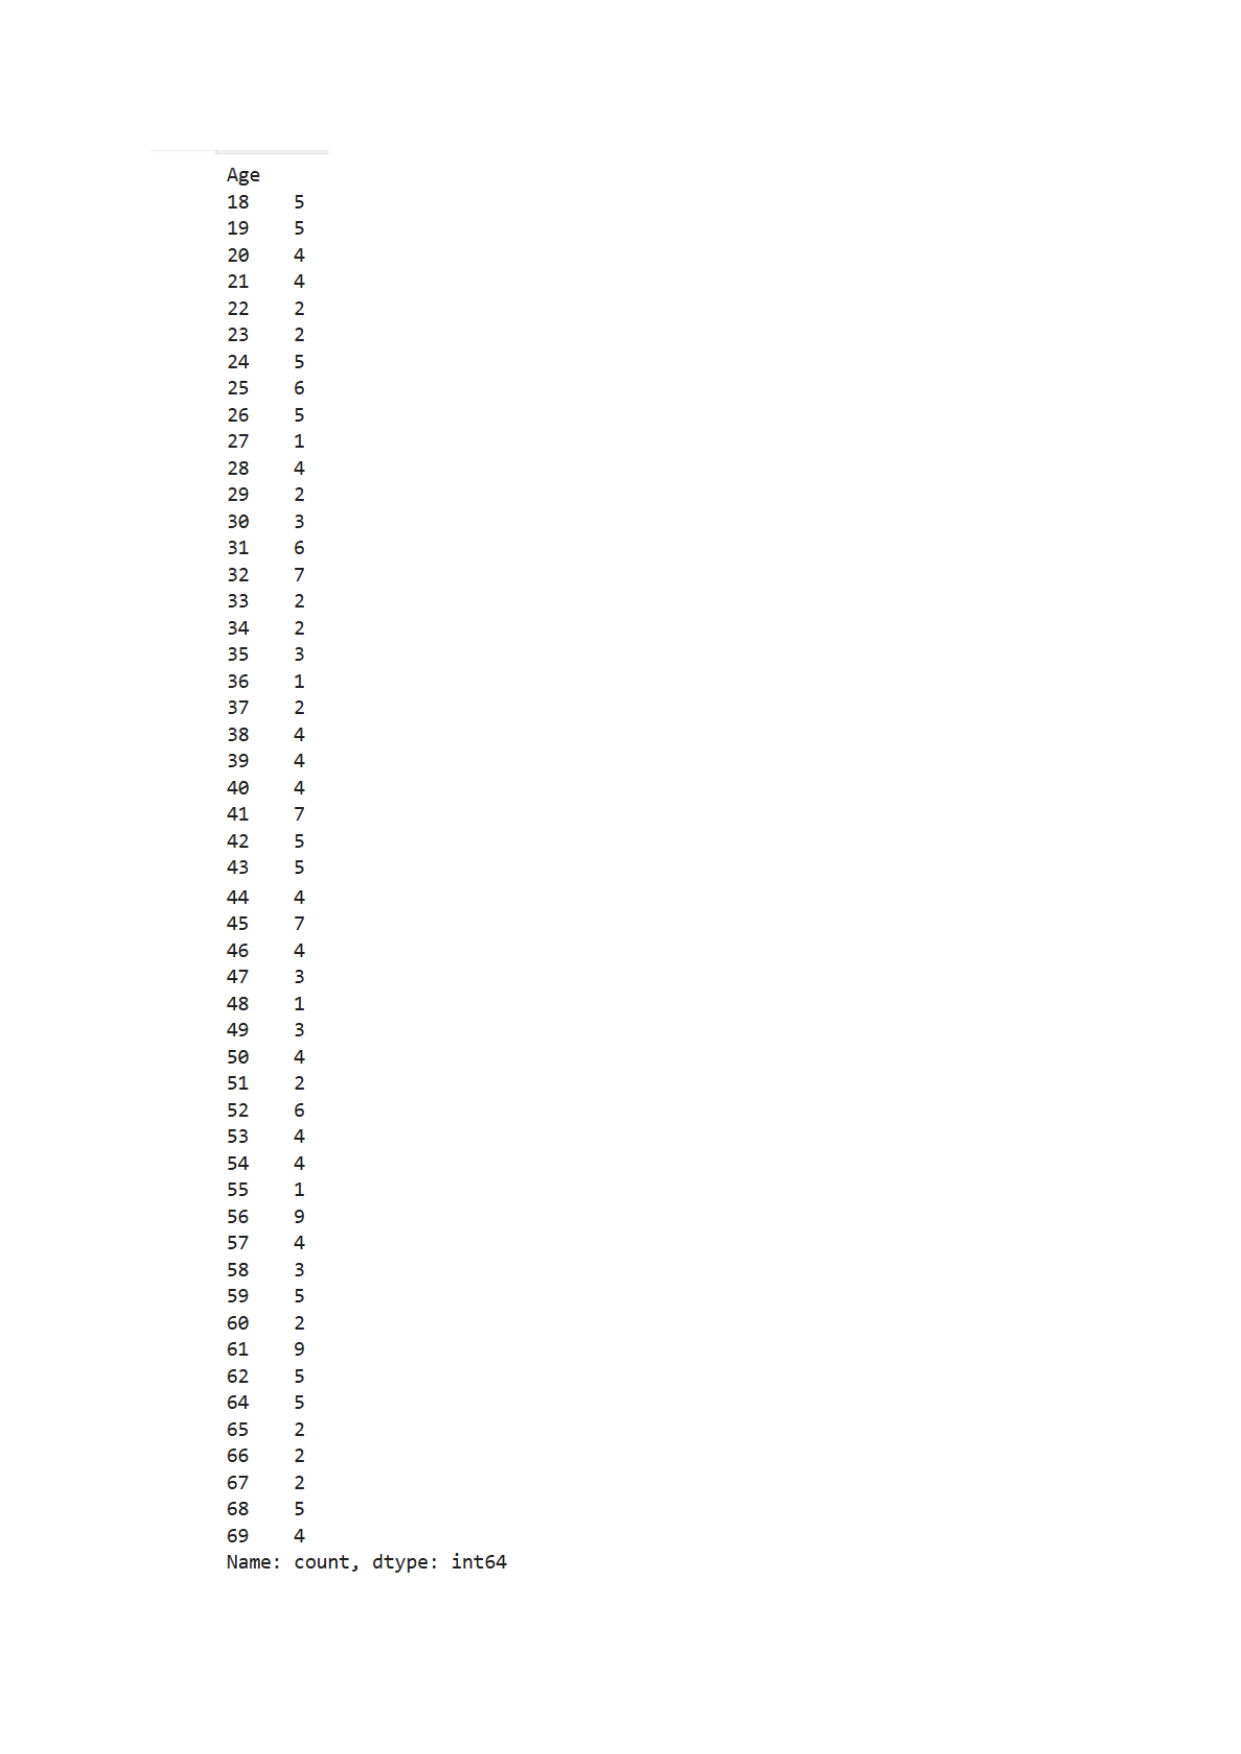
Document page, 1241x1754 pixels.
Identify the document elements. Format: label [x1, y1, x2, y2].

picture [189, 881, 521, 1574]
picture [150, 150, 329, 877]
